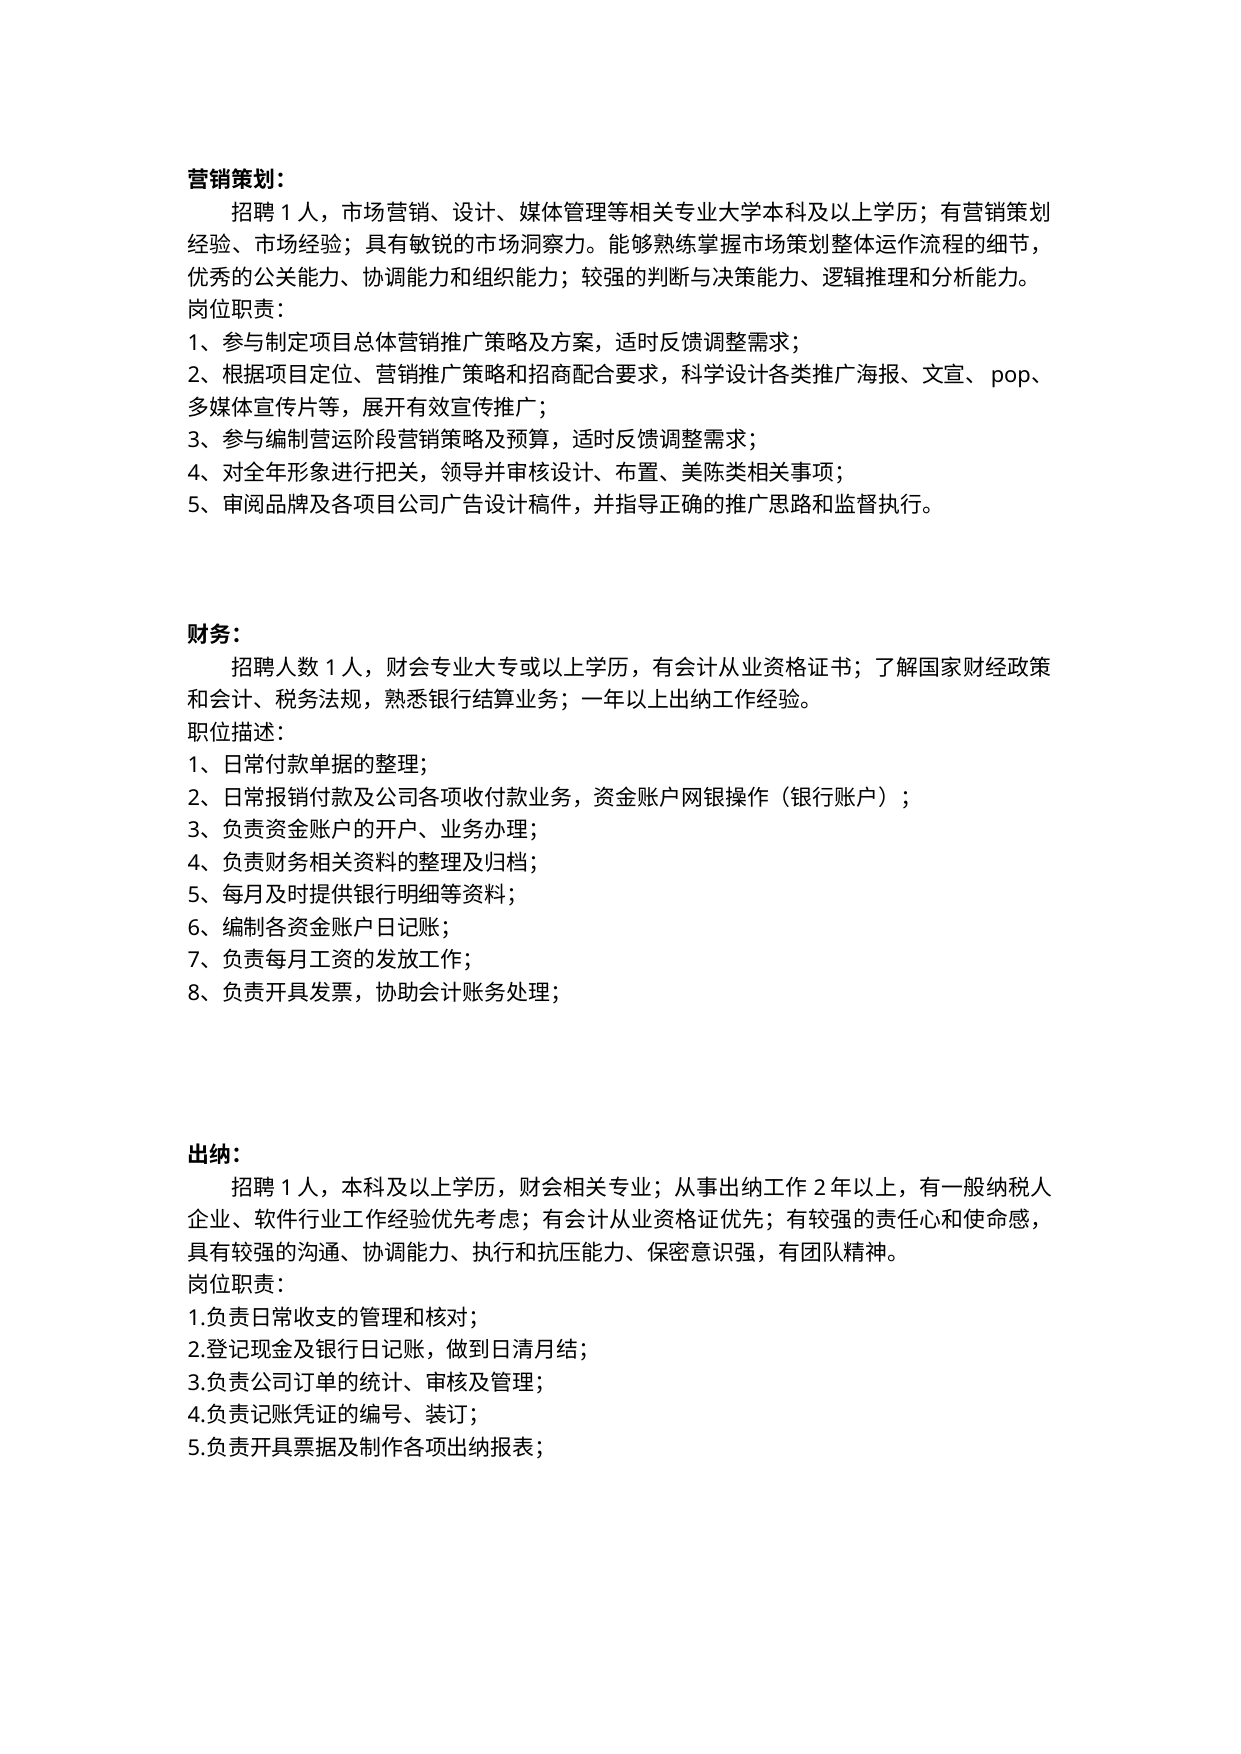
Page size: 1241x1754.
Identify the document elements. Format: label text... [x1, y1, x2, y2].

text 7、负责每月工资的发放工作； [187, 942, 1053, 974]
text 招聘1人，本科及以上学历，财会相关专业；从事出纳工作2年以上，有一般纳税人企业、软件行业工作经验优先考虑；有会计从业资格证优先；有较强的责任心和使命感，具有较强的沟通、协调能力、执行和抗压能力、保密意识强，有团队精神。 [187, 1169, 1053, 1267]
text 5.负责开具票据及制作各项出纳报表； [187, 1429, 1053, 1462]
text 出纳： [187, 1137, 1053, 1169]
text 职位描述： [187, 714, 1053, 747]
text 3.负责公司订单的统计、审核及管理； [187, 1364, 1053, 1397]
text 1.负责日常收支的管理和核对； [187, 1299, 1053, 1332]
text 2、日常报销付款及公司各项收付款业务，资金账户网银操作（银行账户）； [187, 779, 1053, 812]
text 6、编制各资金账户日记账； [187, 909, 1053, 942]
text 财务： [187, 617, 1053, 649]
text 营销策划： [187, 162, 1053, 194]
text 8、负责开具发票，协助会计账务处理； [187, 974, 1053, 1007]
text 4.负责记账凭证的编号、装订； [187, 1397, 1053, 1429]
text 招聘1人，市场营销、设计、媒体管理等相关专业大学本科及以上学历；有营销策划经验、市场经验；具有敏锐的市场洞察力。能够熟练掌握市场策划整体运作流程的细节，优秀的公关能力、协调能力和组织能力；较强的判断与决策能力、逻辑推理和分析能力。 [187, 194, 1053, 292]
text 岗位职责： [187, 1267, 1053, 1299]
text 4、负责财务相关资料的整理及归档； [187, 844, 1053, 877]
text 3、负责资金账户的开户、业务办理； [187, 812, 1053, 844]
text 1、日常付款单据的整理； [187, 747, 1053, 779]
text 招聘人数1人，财会专业大专或以上学历，有会计从业资格证书；了解国家财经政策和会计、税务法规，熟悉银行结算业务；一年以上出纳工作经验。 [187, 649, 1053, 714]
text 岗位职责： 1、参与制定项目总体营销推广策略及方案，适时反馈调整需求； 2、根据项目定位、营销推广策略和招商配合要求，科学设计各类推广海报、文宣、pop、多媒体宣传片等，展开有效宣传推广； 3、参与编制营运阶段营销策略及预算，适时反馈调整需求； 4、对全年形象进行把关，领导并审核设计、布置、美陈类相关事项； 5、审阅品牌及各项目公司广告设计稿件，并指导正确的推广思路和监督执行。 [187, 292, 1053, 617]
text 5、每月及时提供银行明细等资料； [187, 877, 1053, 909]
text 2.登记现金及银行日记账，做到日清月结； [187, 1332, 1053, 1364]
